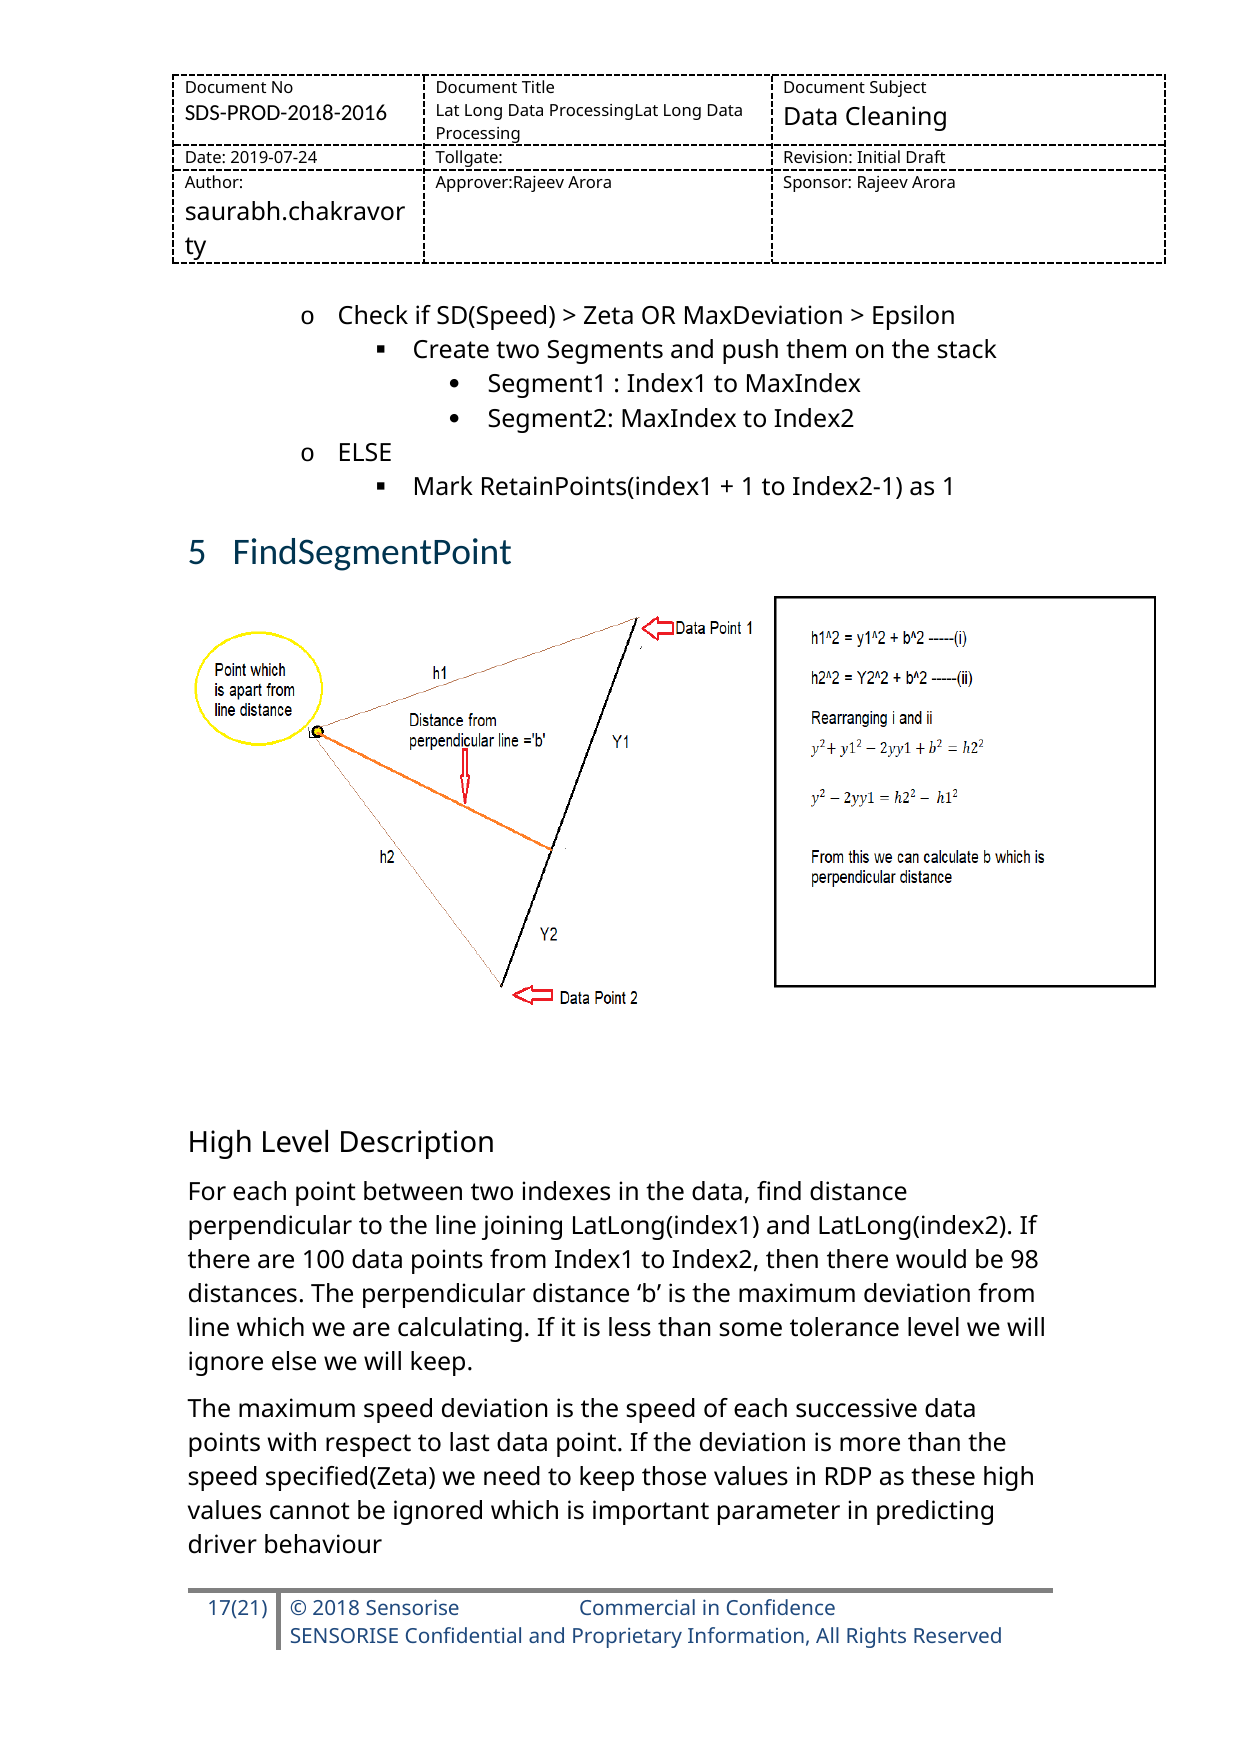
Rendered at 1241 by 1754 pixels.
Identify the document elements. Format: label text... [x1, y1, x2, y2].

list ELSE [300, 434, 1053, 468]
subtitle High Level Description [187, 1121, 1053, 1161]
list Segment2: MaxIndex to Index2 [450, 400, 1053, 434]
text The maximum speed deviation is the speed of each successive data points with respect to last data point. If the deviation is more than the speed specified(Zeta) we need to keep those values in RDP as these high values cannot be ignored which is important parameter in predicting driver behaviour [187, 1390, 1053, 1561]
list Create two Segments and push them on the stack [375, 332, 1053, 366]
text For each point between two indexes in the data, find distance perpendicular to the line joining LatLong(index1) and LatLong(index2). If there are 100 data points from Index1 to Index2, then there would be 98 distances. The perpendicular distance ‘b’ is the maximum deviation from line which we are calculating. If it is less than some tolerance level we will ignore else we will keep. [187, 1173, 1053, 1378]
list Check if SD(Speed) > Zeta OR MaxDeviation > Epsilon [300, 298, 1053, 332]
list Segment1 : Index1 to MaxIndex [450, 366, 1053, 400]
list Mark RetainPoints(index1 + 1 to Index2-1) as 1 [375, 468, 1053, 503]
subtitle FindSegmentPoint [187, 528, 1053, 573]
picture [187, 586, 1183, 1008]
